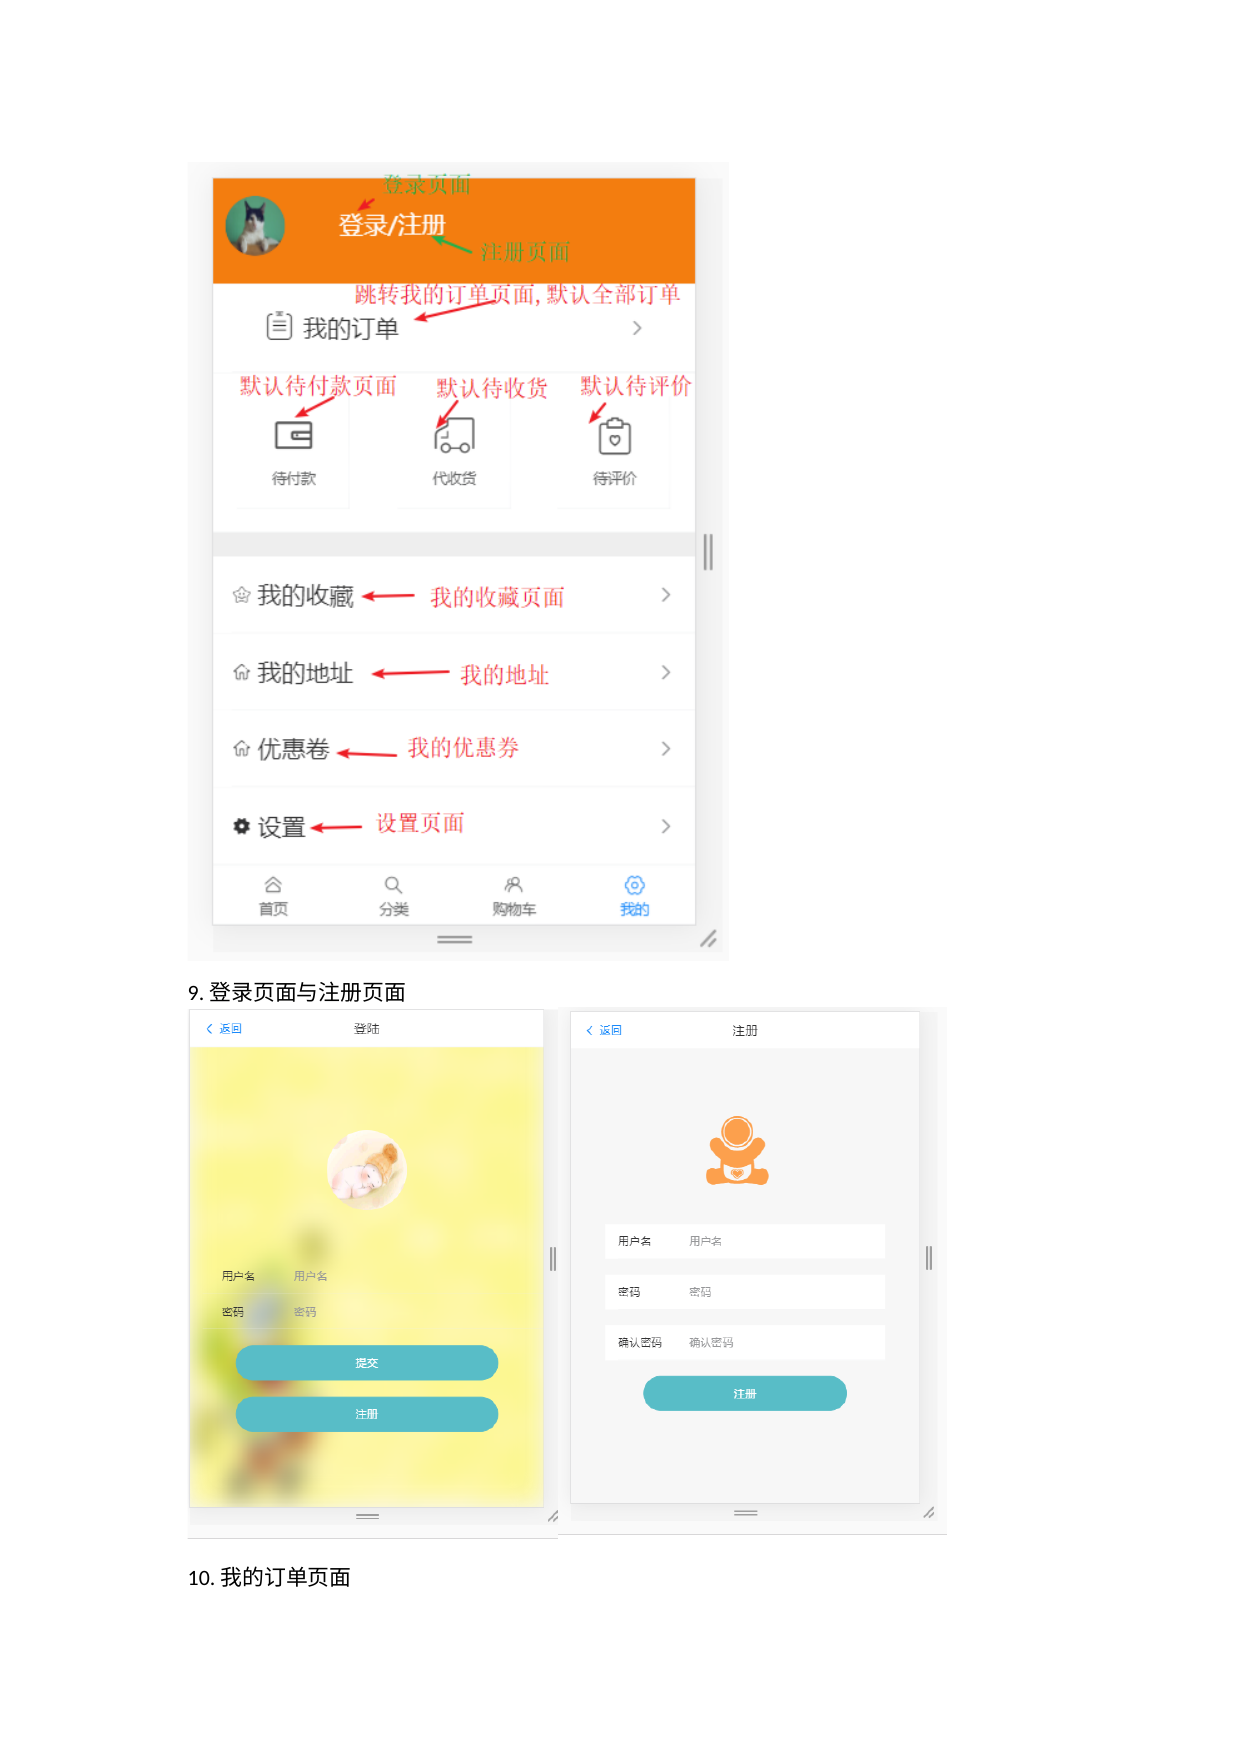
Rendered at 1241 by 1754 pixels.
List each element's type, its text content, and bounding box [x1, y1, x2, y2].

list 登录页面与注册页面 [187, 974, 1053, 1007]
picture [187, 162, 729, 961]
list 我的订单页面 [187, 1559, 1053, 1592]
picture [187, 1007, 947, 1539]
